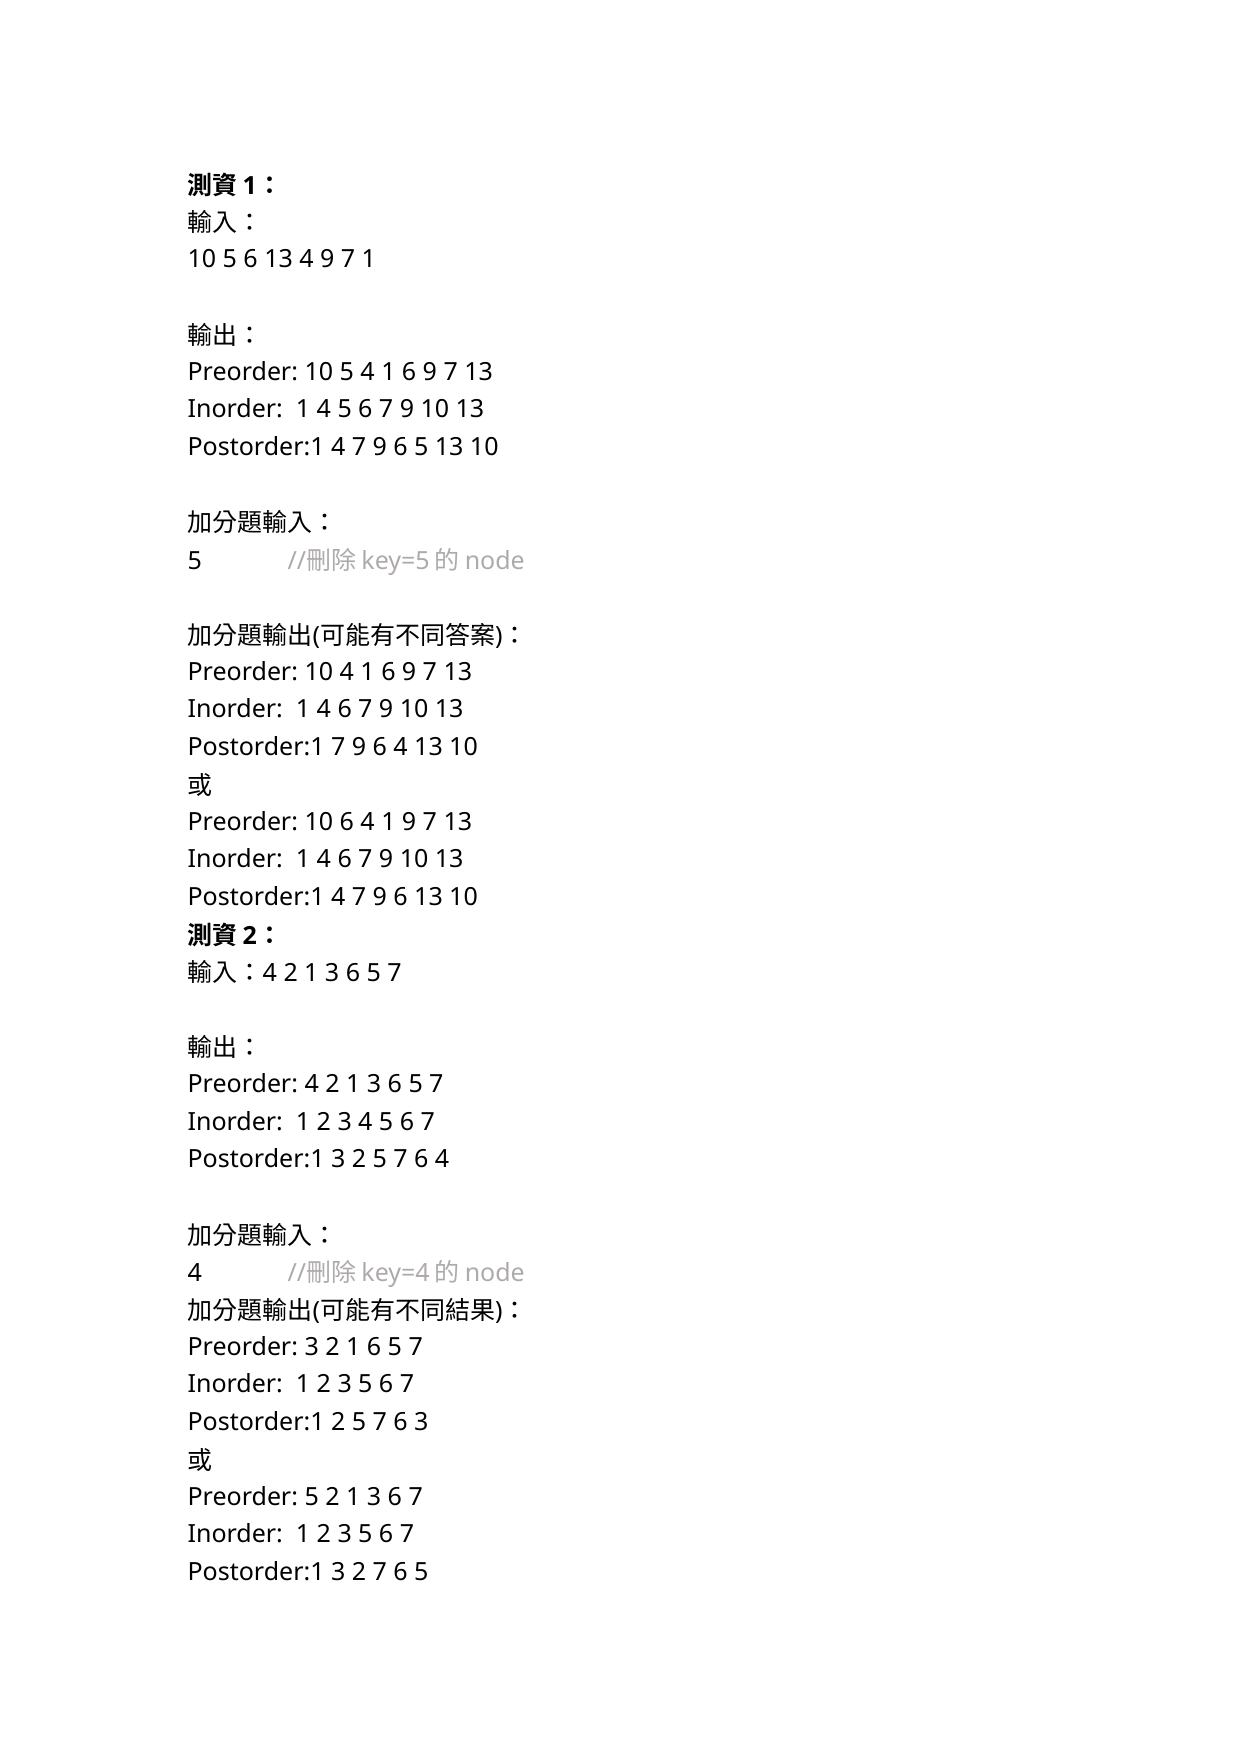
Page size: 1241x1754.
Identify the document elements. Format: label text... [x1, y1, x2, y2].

text Inorder: 1 2 3 4 5 6 7 [187, 1102, 1053, 1139]
text 加分題輸出(可能有不同結果)： [187, 1289, 1053, 1327]
text 輸入： [187, 202, 1053, 239]
text 4 //刪除key=4的node [187, 1252, 1053, 1289]
text Preorder: 5 2 1 3 6 7 [187, 1477, 1053, 1514]
text 10 5 6 13 4 9 7 1 [187, 239, 1053, 277]
text Preorder: 4 2 1 3 6 5 7 [187, 1064, 1053, 1102]
text 測資1： [187, 164, 1053, 202]
text Postorder:1 3 2 5 7 6 4 [187, 1139, 1053, 1177]
text 測資2： [187, 914, 1053, 952]
text 加分題輸出(可能有不同答案)： [187, 614, 1053, 652]
text 加分題輸入： [187, 502, 1053, 539]
text Inorder: 1 4 6 7 9 10 13 [187, 689, 1053, 727]
text 5 //刪除key=5的node [187, 539, 1053, 577]
text Postorder:1 7 9 6 4 13 10 [187, 727, 1053, 764]
text Inorder: 1 2 3 5 6 7 [187, 1364, 1053, 1402]
text 加分題輸入： [187, 1214, 1053, 1252]
text 或 [187, 764, 1053, 802]
text 輸出： [187, 314, 1053, 352]
text Postorder:1 4 7 9 6 5 13 10 [187, 427, 1053, 464]
text Inorder: 1 4 5 6 7 9 10 13 [187, 389, 1053, 427]
text Postorder:1 2 5 7 6 3 [187, 1402, 1053, 1439]
text Preorder: 10 6 4 1 9 7 13 [187, 802, 1053, 839]
text Inorder: 1 2 3 5 6 7 [187, 1514, 1053, 1552]
text Preorder: 10 5 4 1 6 9 7 13 [187, 352, 1053, 389]
text Postorder:1 3 2 7 6 5 [187, 1552, 1053, 1589]
text 或 [187, 1439, 1053, 1477]
text Inorder: 1 4 6 7 9 10 13 [187, 839, 1053, 877]
text Preorder: 3 2 1 6 5 7 [187, 1327, 1053, 1364]
text 輸入：4 2 1 3 6 5 7 [187, 952, 1053, 989]
text 輸出： [187, 1027, 1053, 1064]
text Postorder:1 4 7 9 6 13 10 [187, 877, 1053, 914]
text Preorder: 10 4 1 6 9 7 13 [187, 652, 1053, 689]
